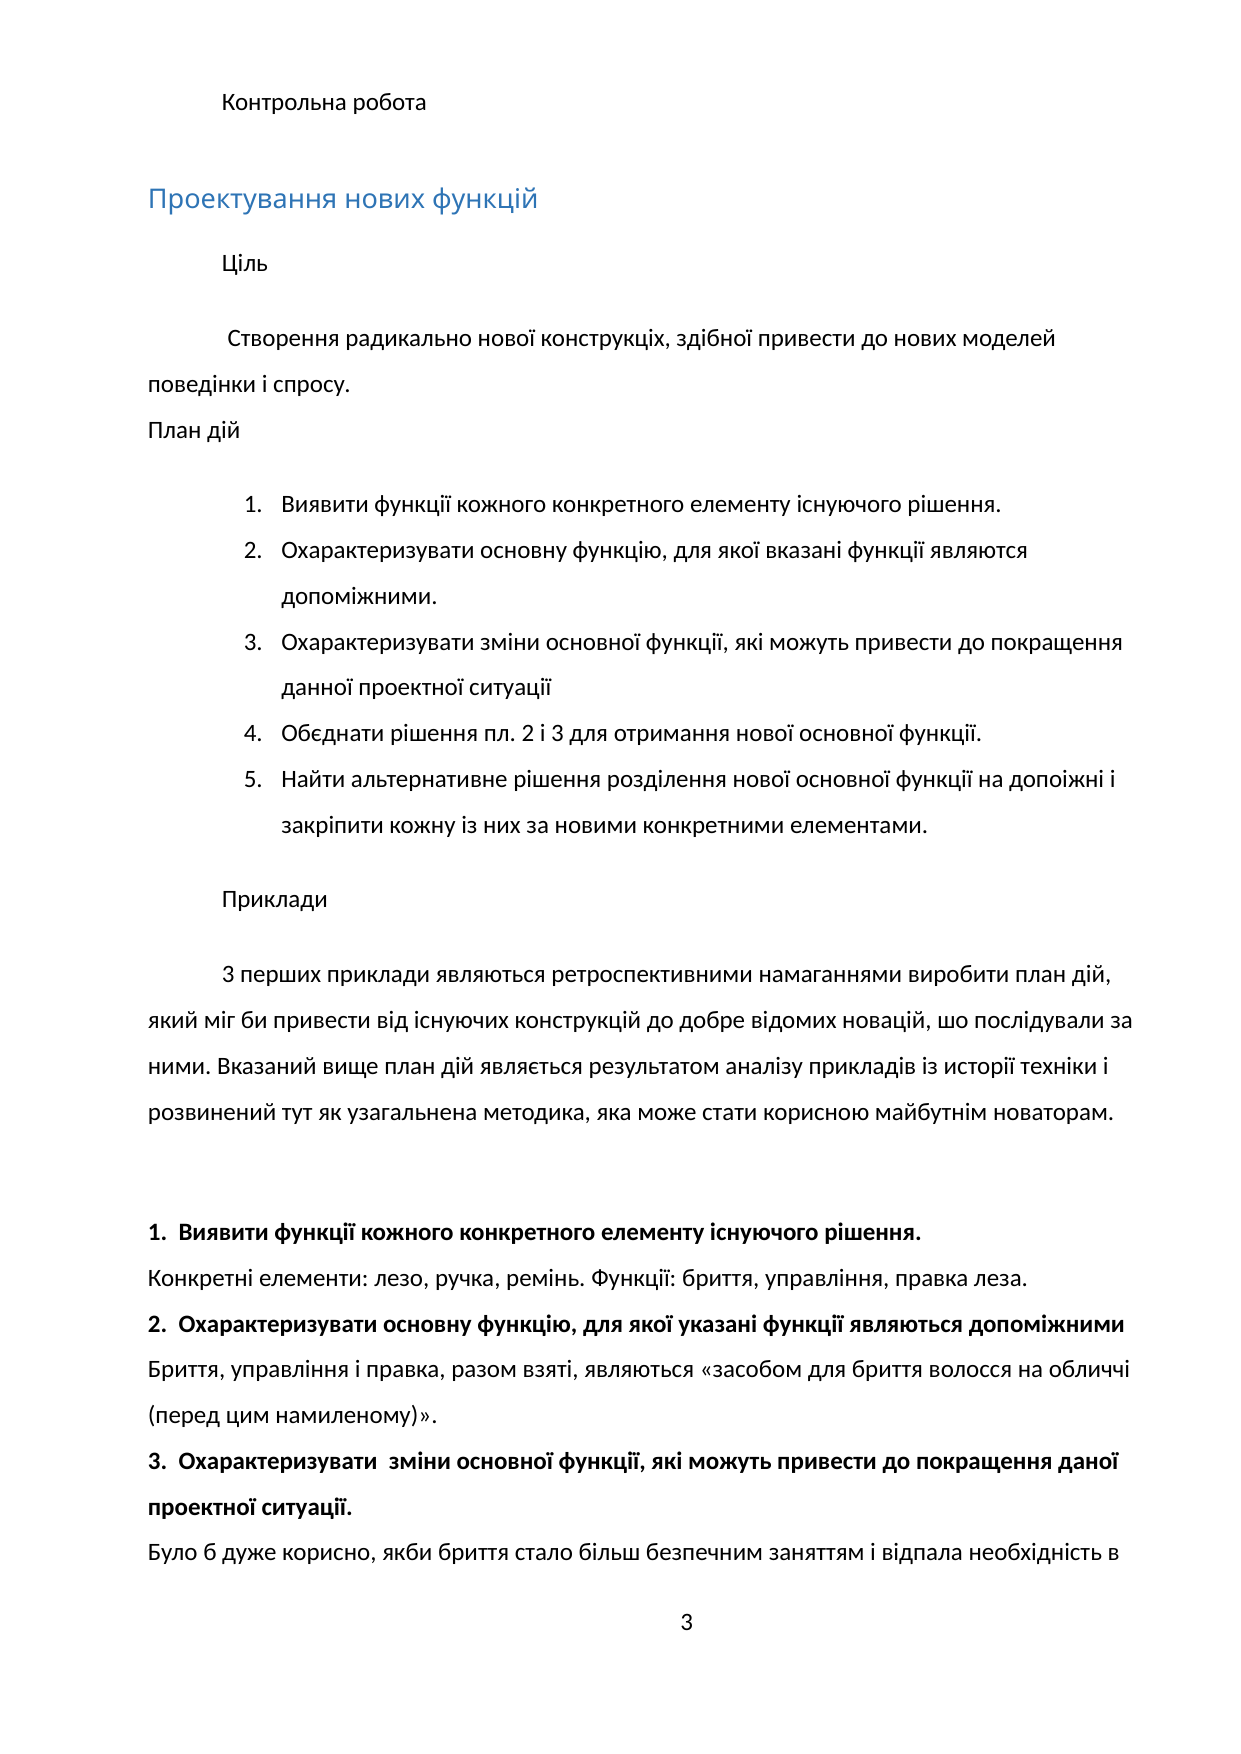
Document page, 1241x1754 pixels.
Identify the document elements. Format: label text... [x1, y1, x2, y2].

text Створення радикально нової конструкціх, здібної привести до нових моделей поведінки і спросу. План дій [148, 322, 1152, 444]
list Охарактеризувати зміни основної функції, які можуть привести до покращення данної проектної ситуації [243, 626, 1152, 702]
list Виявити функції кожного конкретного елементу існуючого рішення. [243, 489, 1152, 519]
text 3 перших приклади являються ретроспективними намаганнями виробити план дій, який міг би привести від існуючих конструкцій до добре відомих новацій, шо послідували за ними. Вказаний вище план дій являється результатом аналізу прикладів із исторії техніки і розвинений тут як узагальнена методика, яка може стати корисною майбутнім новаторам. [148, 958, 1152, 1126]
list Охарактеризувати основну функцію, для якої вказані функції являются допоміжними. [243, 534, 1152, 611]
list Найти альтернативне рішення розділення нової основної функції на допоіжні і закріпити кожну із них за новими конкретними елементами. [243, 763, 1152, 839]
subtitle Проектування нових функцій [148, 179, 1152, 216]
text Приклади [148, 884, 1152, 914]
list Обєднати рішення пл. 2 і 3 для отримання нової основної функції. [243, 717, 1152, 748]
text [148, 1171, 1152, 1567]
text Ціль [148, 247, 1152, 278]
